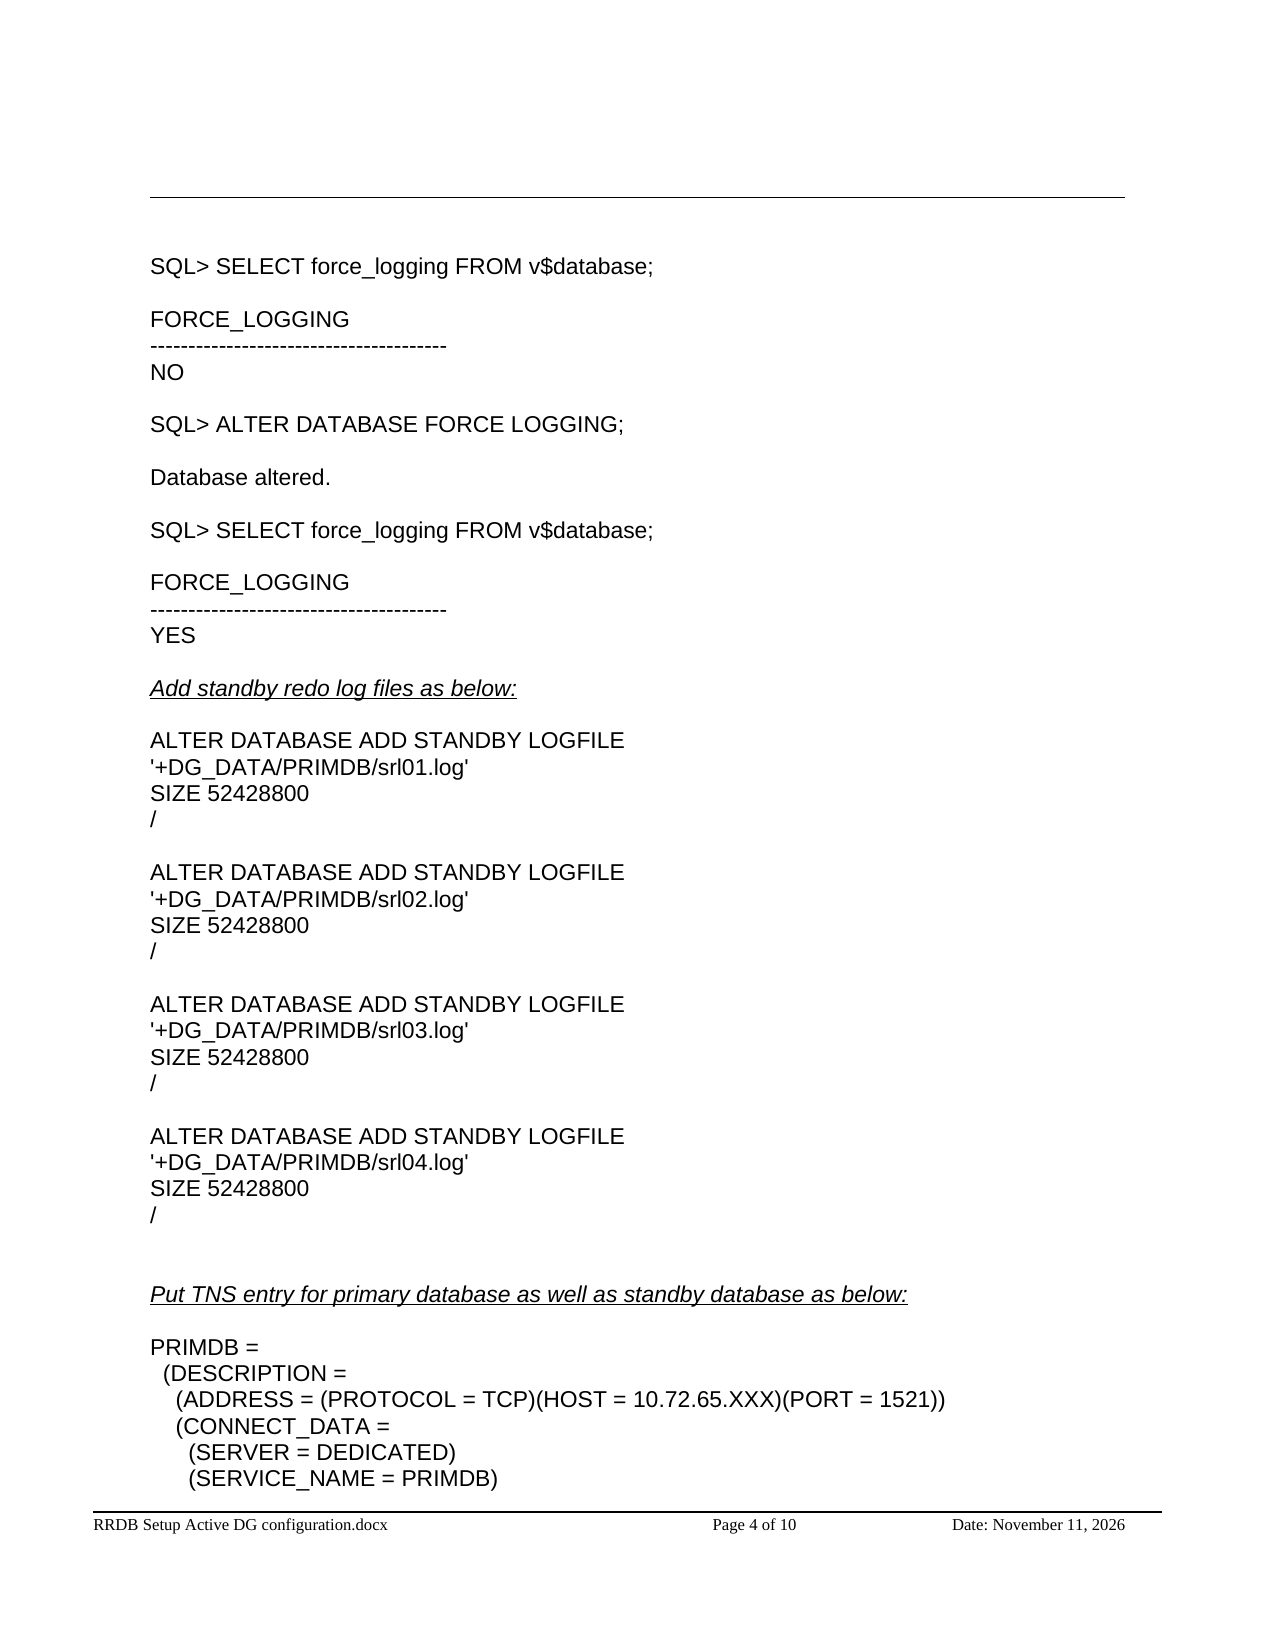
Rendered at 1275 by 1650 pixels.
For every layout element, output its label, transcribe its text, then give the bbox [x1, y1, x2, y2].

text / [150, 1202, 1125, 1228]
text / [150, 1070, 1125, 1096]
text NO [150, 358, 1125, 385]
text ALTER DATABASE ADD STANDBY LOGFILE [150, 727, 1125, 754]
text '+DG_DATA/PRIMDB/srl01.log' [150, 754, 1125, 780]
text (SERVER = DEDICATED) [150, 1439, 1125, 1465]
text SQL> SELECT force_logging FROM v$database; [150, 517, 1125, 543]
text FORCE_LOGGING [150, 306, 1125, 332]
text (DESCRIPTION = [150, 1360, 1125, 1386]
text (CONNECT_DATA = [150, 1413, 1125, 1439]
text ALTER DATABASE ADD STANDBY LOGFILE [150, 1123, 1125, 1149]
text ALTER DATABASE ADD STANDBY LOGFILE [150, 859, 1125, 886]
text / [150, 806, 1125, 833]
text --------------------------------------- [150, 596, 1125, 622]
text Database altered. [150, 464, 1125, 490]
text Put TNS entry for primary database as well as standby database as below: [150, 1281, 1125, 1307]
text SQL> ALTER DATABASE FORCE LOGGING; [150, 411, 1125, 437]
text ALTER DATABASE ADD STANDBY LOGFILE [150, 991, 1125, 1017]
text YES [150, 622, 1125, 648]
text FORCE_LOGGING [150, 569, 1125, 596]
text '+DG_DATA/PRIMDB/srl03.log' [150, 1017, 1125, 1044]
text SIZE 52428800 [150, 1044, 1125, 1070]
text SIZE 52428800 [150, 912, 1125, 938]
text / [150, 938, 1125, 964]
text (SERVICE_NAME = PRIMDB) [150, 1465, 1125, 1492]
text SIZE 52428800 [150, 1175, 1125, 1202]
text --------------------------------------- [150, 332, 1125, 358]
text '+DG_DATA/PRIMDB/srl02.log' [150, 886, 1125, 912]
text (ADDRESS = (PROTOCOL = TCP)(HOST = 10.72.65.XXX)(PORT = 1521)) [150, 1386, 1125, 1413]
text PRIMDB = [150, 1333, 1125, 1360]
text SIZE 52428800 [150, 780, 1125, 806]
text SQL> SELECT force_logging FROM v$database; [150, 253, 1125, 279]
text '+DG_DATA/PRIMDB/srl04.log' [150, 1149, 1125, 1175]
text Add standby redo log files as below: [150, 675, 1125, 701]
